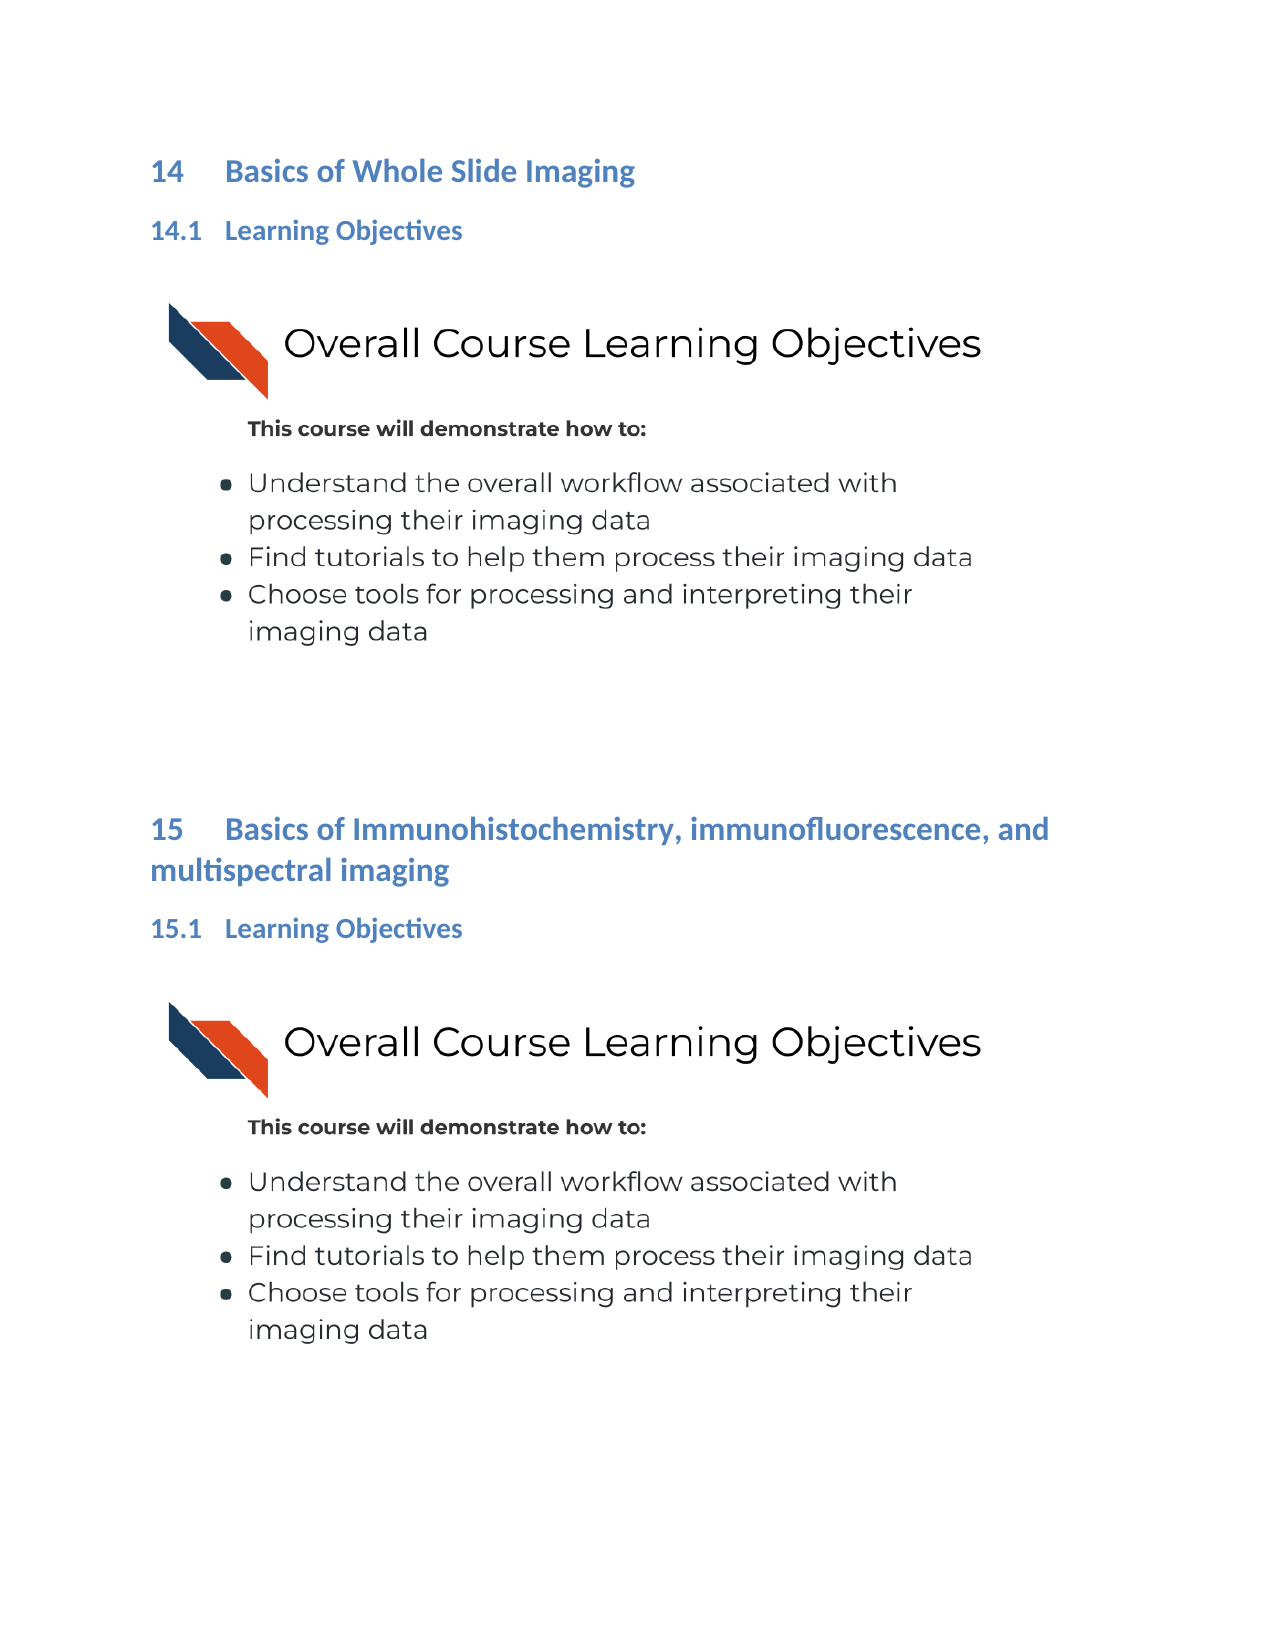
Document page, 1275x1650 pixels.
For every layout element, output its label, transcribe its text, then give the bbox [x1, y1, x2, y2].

subtitle 15 Basics of Immunohistochemistry, immunofluorescence, and multispectral imaging [150, 808, 1125, 889]
picture [168, 266, 1044, 759]
subtitle 14.1 Learning Objectives [150, 212, 1125, 247]
subtitle 14 Basics of Whole Slide Imaging [150, 150, 1125, 191]
subtitle 15.1 Learning Objectives [150, 910, 1125, 946]
picture [168, 964, 1044, 1457]
